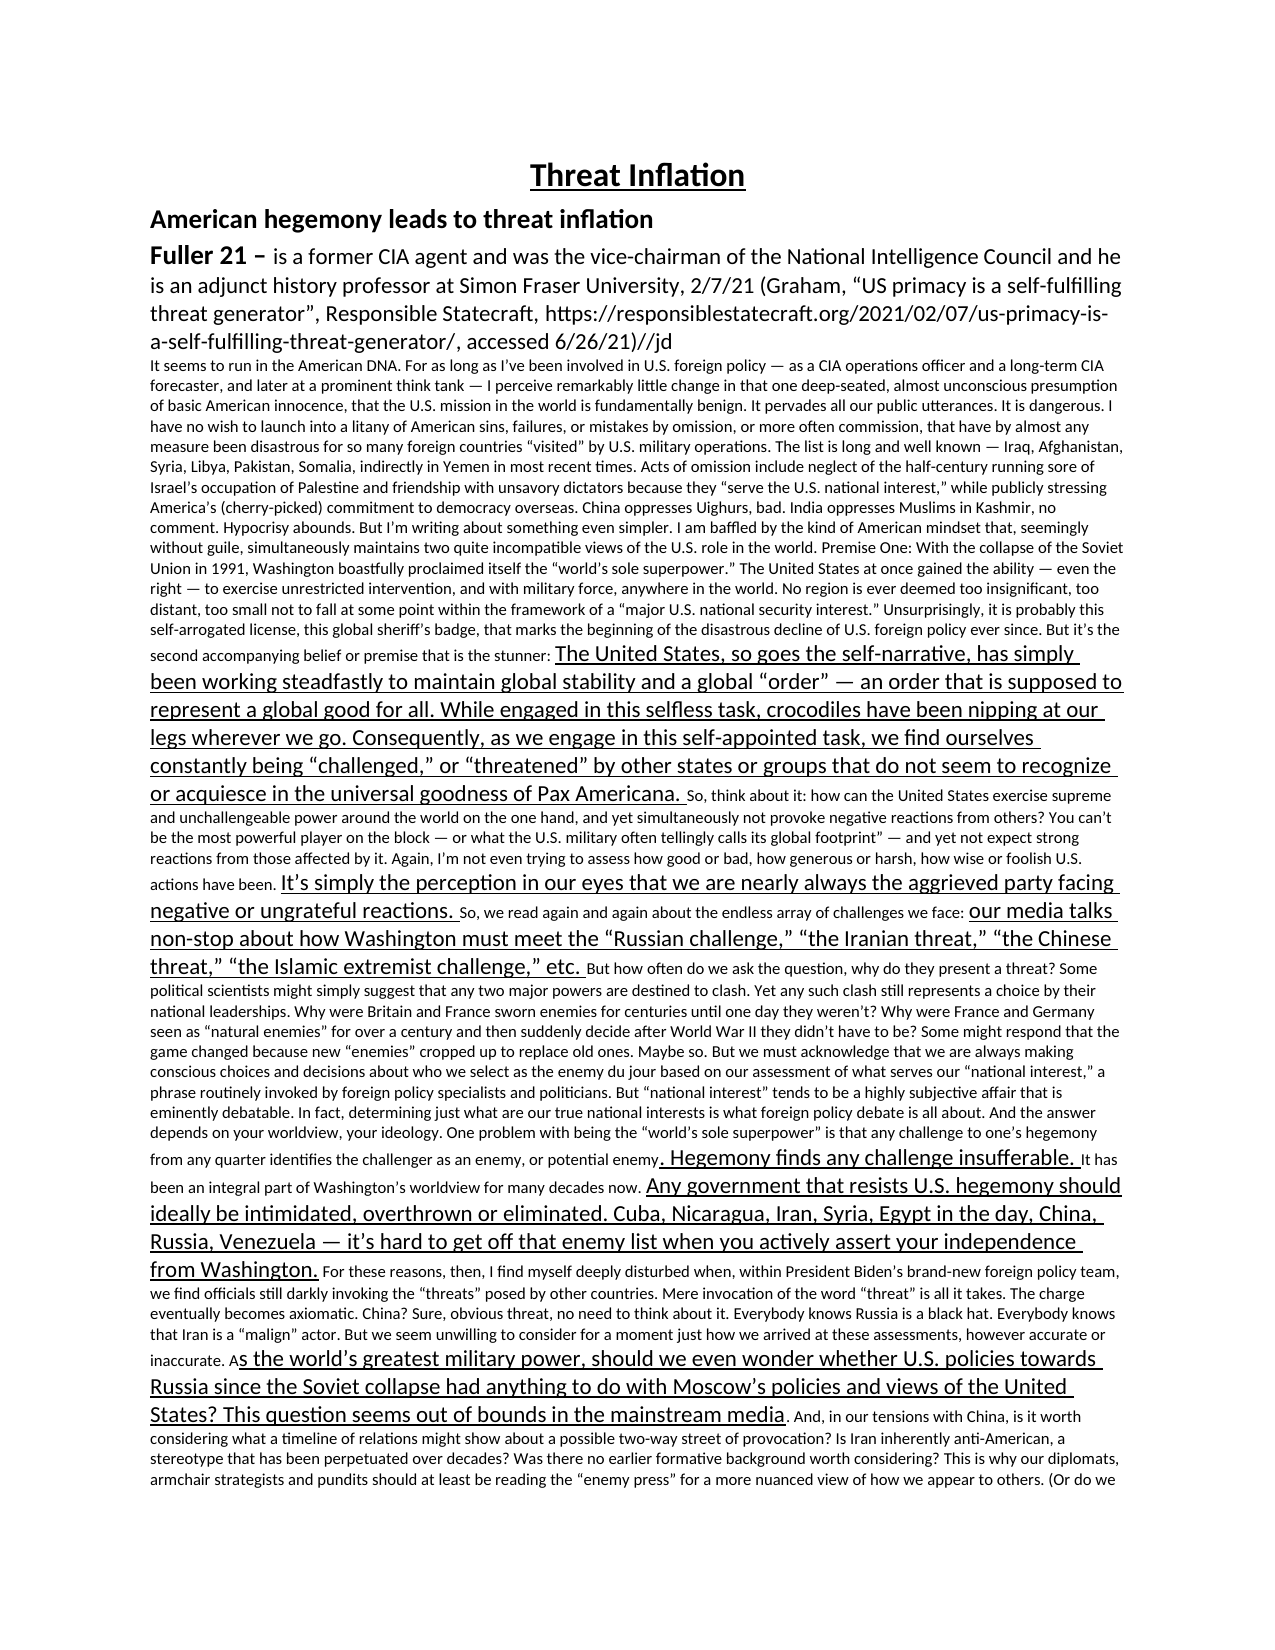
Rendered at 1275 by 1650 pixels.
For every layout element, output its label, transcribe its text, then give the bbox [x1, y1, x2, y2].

subtitle Threat Inflation [150, 154, 1125, 195]
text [150, 355, 1125, 1489]
text Fuller 21 – is a former CIA agent and was the vice-chairman of the National Intelligence Council and he is an adjunct history professor at Simon Fraser University, 2/7/21 (Graham, “US primacy is a self-fulfilling threat generator”, Responsible Statecraft, https://responsiblestatecraft.org/2021/02/07/us-primacy-is-a-self-fulfilling-threat-generator/, accessed 6/26/21)//jd [150, 238, 1125, 355]
subtitle American hegemony leads to threat inflation [150, 202, 1125, 235]
